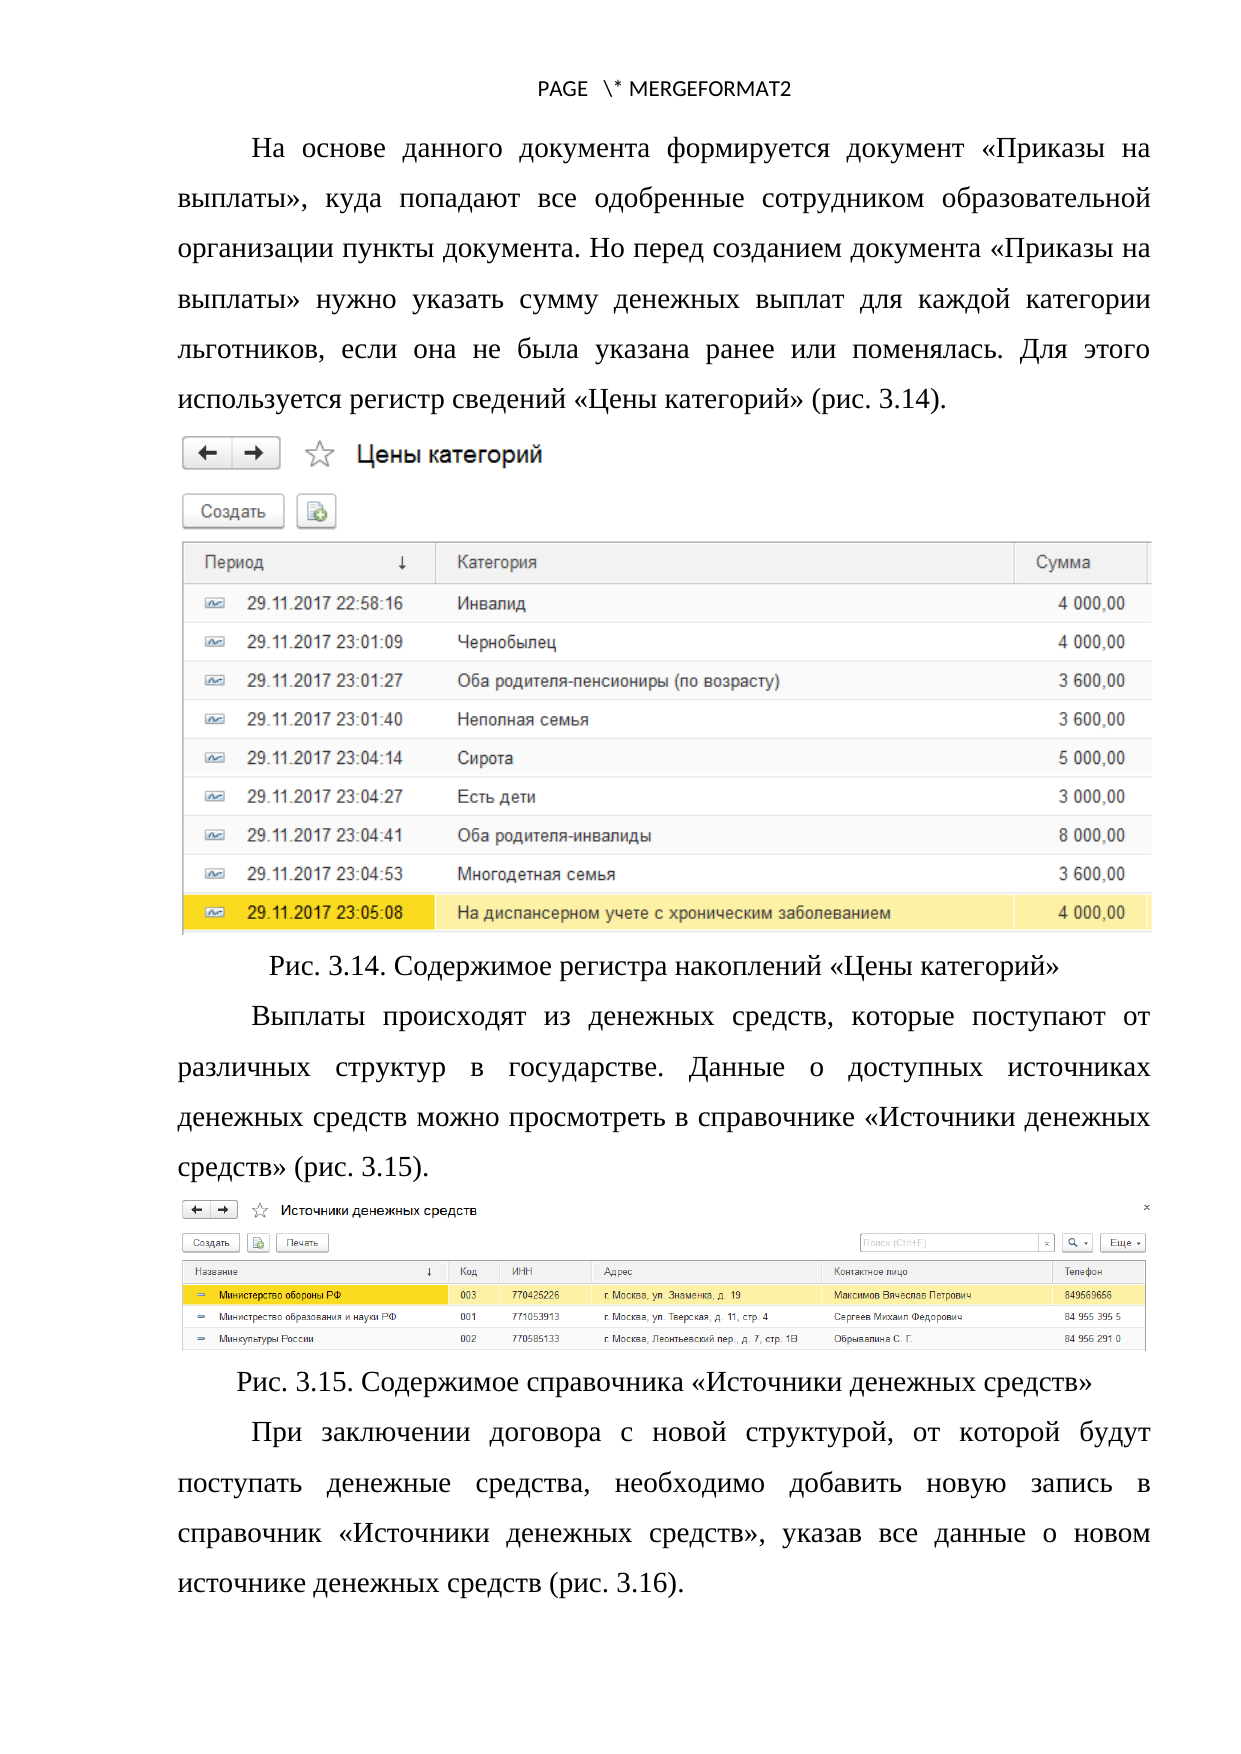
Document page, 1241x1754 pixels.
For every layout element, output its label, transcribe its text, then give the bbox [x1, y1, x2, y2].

text На основе данного документа формируется документ «Приказы на выплаты», куда попадают все одобренные сотрудником образовательной организации пункты документа. Но перед созданием документа «Приказы на выплаты» нужно указать сумму денежных выплат для каждой категории льготников, если она не была указана ранее или поменялась. Для этого используется регистр сведений «Цены категорий» (рис. 3.14). [177, 130, 1152, 415]
text Рис. 3.15. Содержимое справочника «Источники денежных средств» [177, 1364, 1152, 1398]
picture [177, 431, 1152, 935]
text При заключении договора с новой структурой, от которой будут поступать денежные средства, необходимо добавить новую запись в справочник «Источники денежных средств», указав все данные о новом источнике денежных средств (рис. 3.16). [177, 1414, 1152, 1599]
text Выплаты происходят из денежных средств, которые поступают от различных структур в государстве. Данные о доступных источниках денежных средств можно просмотреть в справочнике «Источники денежных средств» (рис. 3.15). [177, 998, 1152, 1183]
picture [177, 1199, 1152, 1351]
text Рис. 3.14. Содержимое регистра накоплений «Цены категорий» [177, 948, 1152, 982]
